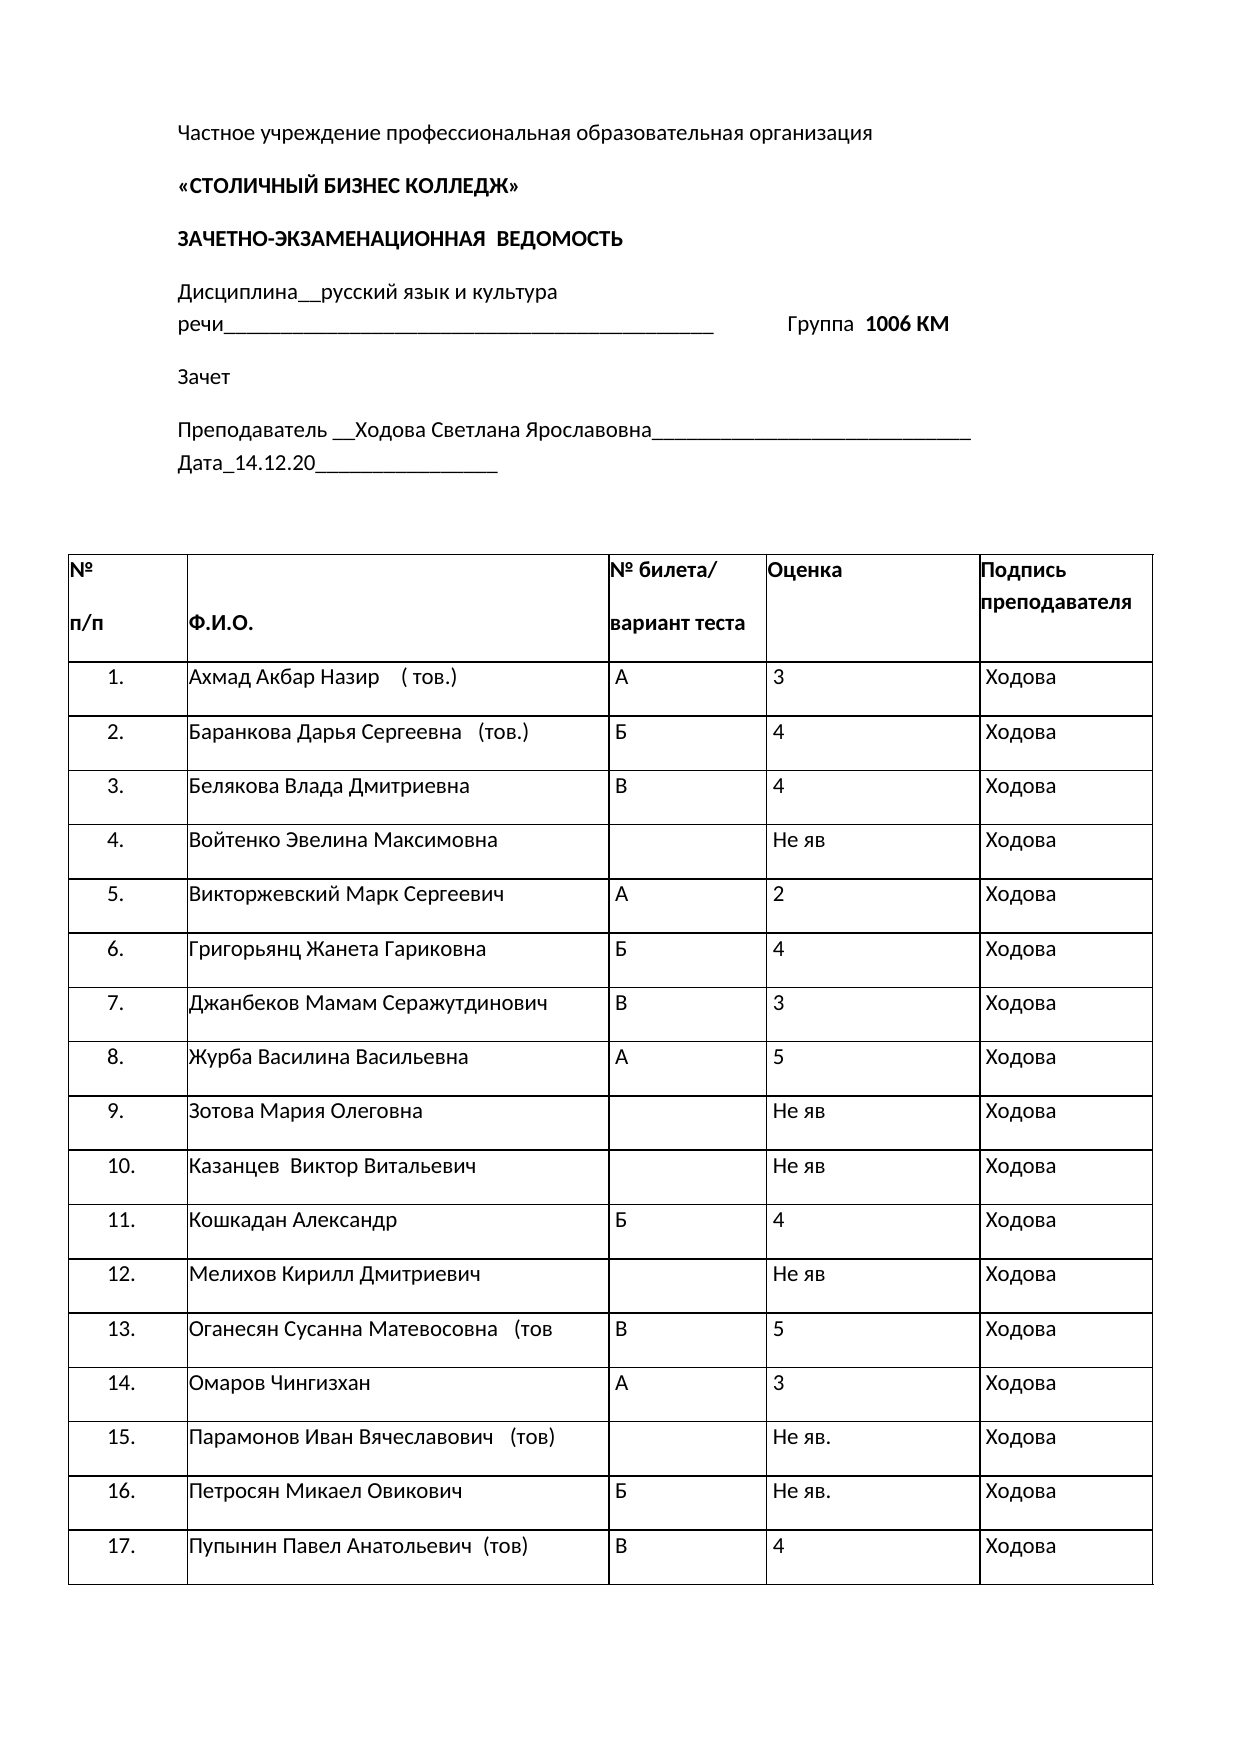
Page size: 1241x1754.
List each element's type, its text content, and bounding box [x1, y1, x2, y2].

table_cell Пупынин Павел Анатольевич (тов) [188, 1531, 608, 1583]
text Зачет [177, 362, 1152, 390]
table_cell Ходова [981, 934, 1152, 987]
table_cell Ходова [981, 1151, 1152, 1204]
table_cell Мелихов Кирилл Дмитриевич [188, 1260, 608, 1312]
table_cell 4 [767, 717, 979, 769]
table_cell 4 [767, 934, 979, 987]
table_cell Ахмад Акбар Назир ( тов.) [188, 663, 608, 715]
table_cell В [610, 771, 766, 824]
table_cell Ходова [981, 1422, 1152, 1475]
table_cell 5 [767, 1314, 979, 1366]
table_cell В [610, 1531, 766, 1583]
table_cell Не яв [767, 1260, 979, 1312]
table_cell Не яв. [767, 1422, 979, 1475]
table_cell [69, 1042, 187, 1095]
table_cell Не яв [767, 825, 979, 878]
table_cell [69, 1097, 187, 1149]
table_cell А [610, 1368, 766, 1421]
table_cell Казанцев Виктор Витальевич [188, 1151, 608, 1204]
table_cell Ходова [981, 1042, 1152, 1095]
table_cell 2 [767, 880, 979, 932]
table_cell Не яв. [767, 1477, 979, 1529]
table_cell Омаров Чингизхан [188, 1368, 608, 1421]
table_cell [69, 934, 187, 987]
table_cell Ходова [981, 1477, 1152, 1529]
table_cell Джанбеков Мамам Серажутдинович [188, 988, 608, 1041]
table_cell Ходова [981, 1205, 1152, 1258]
table_cell Журба Василина Васильевна [188, 1042, 608, 1095]
table_cell Ходова [981, 880, 1152, 932]
table_cell А [610, 663, 766, 715]
table_cell Баранкова Дарья Сергеевна (тов.) [188, 717, 608, 769]
table_cell [610, 825, 766, 878]
text Дисциплина__русский язык и культура речи___________________________________________ Группа 1006 КМ [177, 277, 1152, 337]
table_cell Войтенко Эвелина Максимовна [188, 825, 608, 878]
table_cell [69, 880, 187, 932]
table_cell [610, 1151, 766, 1204]
table_cell Зотова Мария Олеговна [188, 1097, 608, 1149]
table_cell Петросян Микаел Овикович [188, 1477, 608, 1529]
table_cell Ходова [981, 717, 1152, 769]
table_cell [610, 1260, 766, 1312]
table_cell Ходова [981, 1260, 1152, 1312]
text «СТОЛИЧНЫЙ БИЗНЕС КОЛЛЕДЖ» [177, 171, 1152, 199]
table_cell Ходова [981, 825, 1152, 878]
table_cell Ходова [981, 1314, 1152, 1366]
table_cell Б [610, 1477, 766, 1529]
table_cell [69, 825, 187, 878]
table_cell 3 [767, 663, 979, 715]
table_cell [69, 1531, 187, 1583]
text ЗАЧЕТНО-ЭКЗАМЕНАЦИОННАЯ ВЕДОМОСТЬ [177, 224, 1152, 252]
table_cell Б [610, 1205, 766, 1258]
table_cell А [610, 880, 766, 932]
table_header Подпись преподавателя [981, 555, 1152, 661]
table_cell [69, 1260, 187, 1312]
table_cell В [610, 988, 766, 1041]
table_cell [69, 1151, 187, 1204]
table_header № билета/ вариант теста [610, 555, 766, 661]
table_cell [69, 1477, 187, 1529]
table_cell [69, 1314, 187, 1366]
text Частное учреждение профессиональная образовательная организация [177, 118, 1152, 146]
table_cell Б [610, 934, 766, 987]
table_cell 4 [767, 771, 979, 824]
table_cell Белякова Влада Дмитриевна [188, 771, 608, 824]
table_cell Викторжевский Марк Сергеевич [188, 880, 608, 932]
table_cell 3 [767, 1368, 979, 1421]
table_header Оценка [767, 555, 979, 661]
table_header Ф.И.О. [188, 555, 608, 661]
table_cell Б [610, 717, 766, 769]
table_cell Ходова [981, 1368, 1152, 1421]
table_cell [69, 663, 187, 715]
table_cell [69, 988, 187, 1041]
table_cell Ходова [981, 771, 1152, 824]
table_cell Парамонов Иван Вячеславович (тов) [188, 1422, 608, 1475]
table_cell Не яв [767, 1151, 979, 1204]
table_cell [69, 1422, 187, 1475]
table_header № п/п [69, 555, 187, 661]
table_cell Ходова [981, 1097, 1152, 1149]
table_cell В [610, 1314, 766, 1366]
table_cell [610, 1422, 766, 1475]
table_cell А [610, 1042, 766, 1095]
table_cell [610, 1097, 766, 1149]
table_cell [69, 1205, 187, 1258]
table_cell Григорьянц Жанета Гариковна [188, 934, 608, 987]
table_cell Не яв [767, 1097, 979, 1149]
table_cell [69, 717, 187, 769]
table_cell 4 [767, 1205, 979, 1258]
text Преподаватель __Ходова Светлана Ярославовна____________________________ Дата_14.12.20________________ [177, 415, 1152, 476]
table_cell Оганесян Сусанна Матевосовна (тов [188, 1314, 608, 1366]
table_cell 5 [767, 1042, 979, 1095]
table_cell Кошкадан Александр [188, 1205, 608, 1258]
table_cell 3 [767, 988, 979, 1041]
table_cell [69, 771, 187, 824]
table_cell Ходова [981, 988, 1152, 1041]
table_cell 4 [767, 1531, 979, 1583]
table_cell [69, 1368, 187, 1421]
table_cell Ходова [981, 1531, 1152, 1583]
table_cell Ходова [981, 663, 1152, 715]
